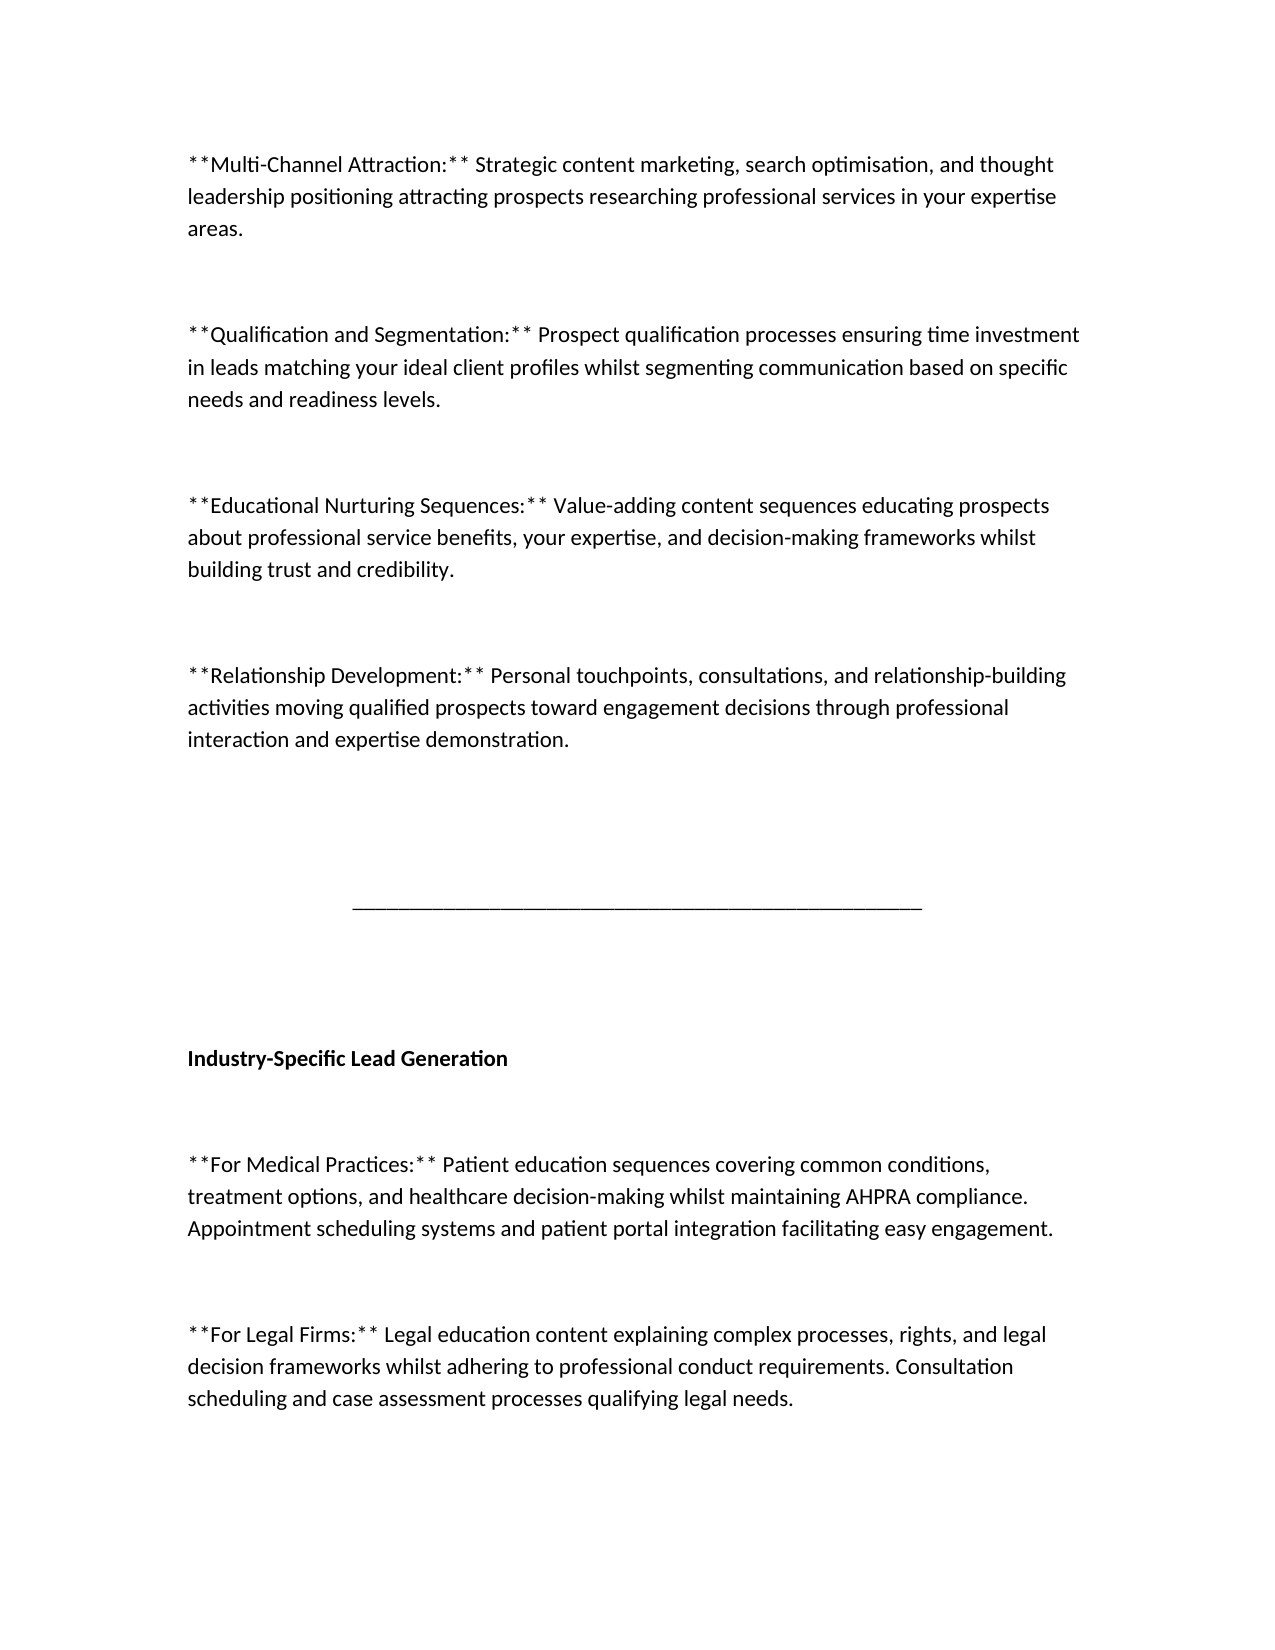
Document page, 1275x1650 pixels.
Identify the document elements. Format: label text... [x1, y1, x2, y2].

text **Educational Nurturing Sequences:** Value-adding content sequences educating prospects about professional service benefits, your expertise, and decision-making frameworks whilst building trust and credibility. [187, 491, 1087, 583]
text **Relationship Development:** Personal touchpoints, consultations, and relationship-building activities moving qualified prospects toward engagement decisions through professional interaction and expertise demonstration. [187, 661, 1087, 754]
text **For Medical Practices:** Patient education sequences covering common conditions, treatment options, and healthcare decision-making whilst maintaining AHPRA compliance. Appointment scheduling systems and patient portal integration facilitating easy engagement. [187, 1150, 1087, 1242]
text **Qualification and Segmentation:** Prospect qualification processes ensuring time investment in leads matching your ideal client profiles whilst segmenting communication based on specific needs and readiness levels. [187, 320, 1087, 413]
text Industry-Specific Lead Generation [187, 1044, 1087, 1072]
text __________________________________________________ [187, 885, 1087, 913]
text **For Legal Firms:** Legal education content explaining complex processes, rights, and legal decision frameworks whilst adhering to professional conduct requirements. Consultation scheduling and case assessment processes qualifying legal needs. [187, 1320, 1087, 1413]
text **Multi-Channel Attraction:** Strategic content marketing, search optimisation, and thought leadership positioning attracting prospects researching professional services in your expertise areas. [187, 150, 1087, 242]
